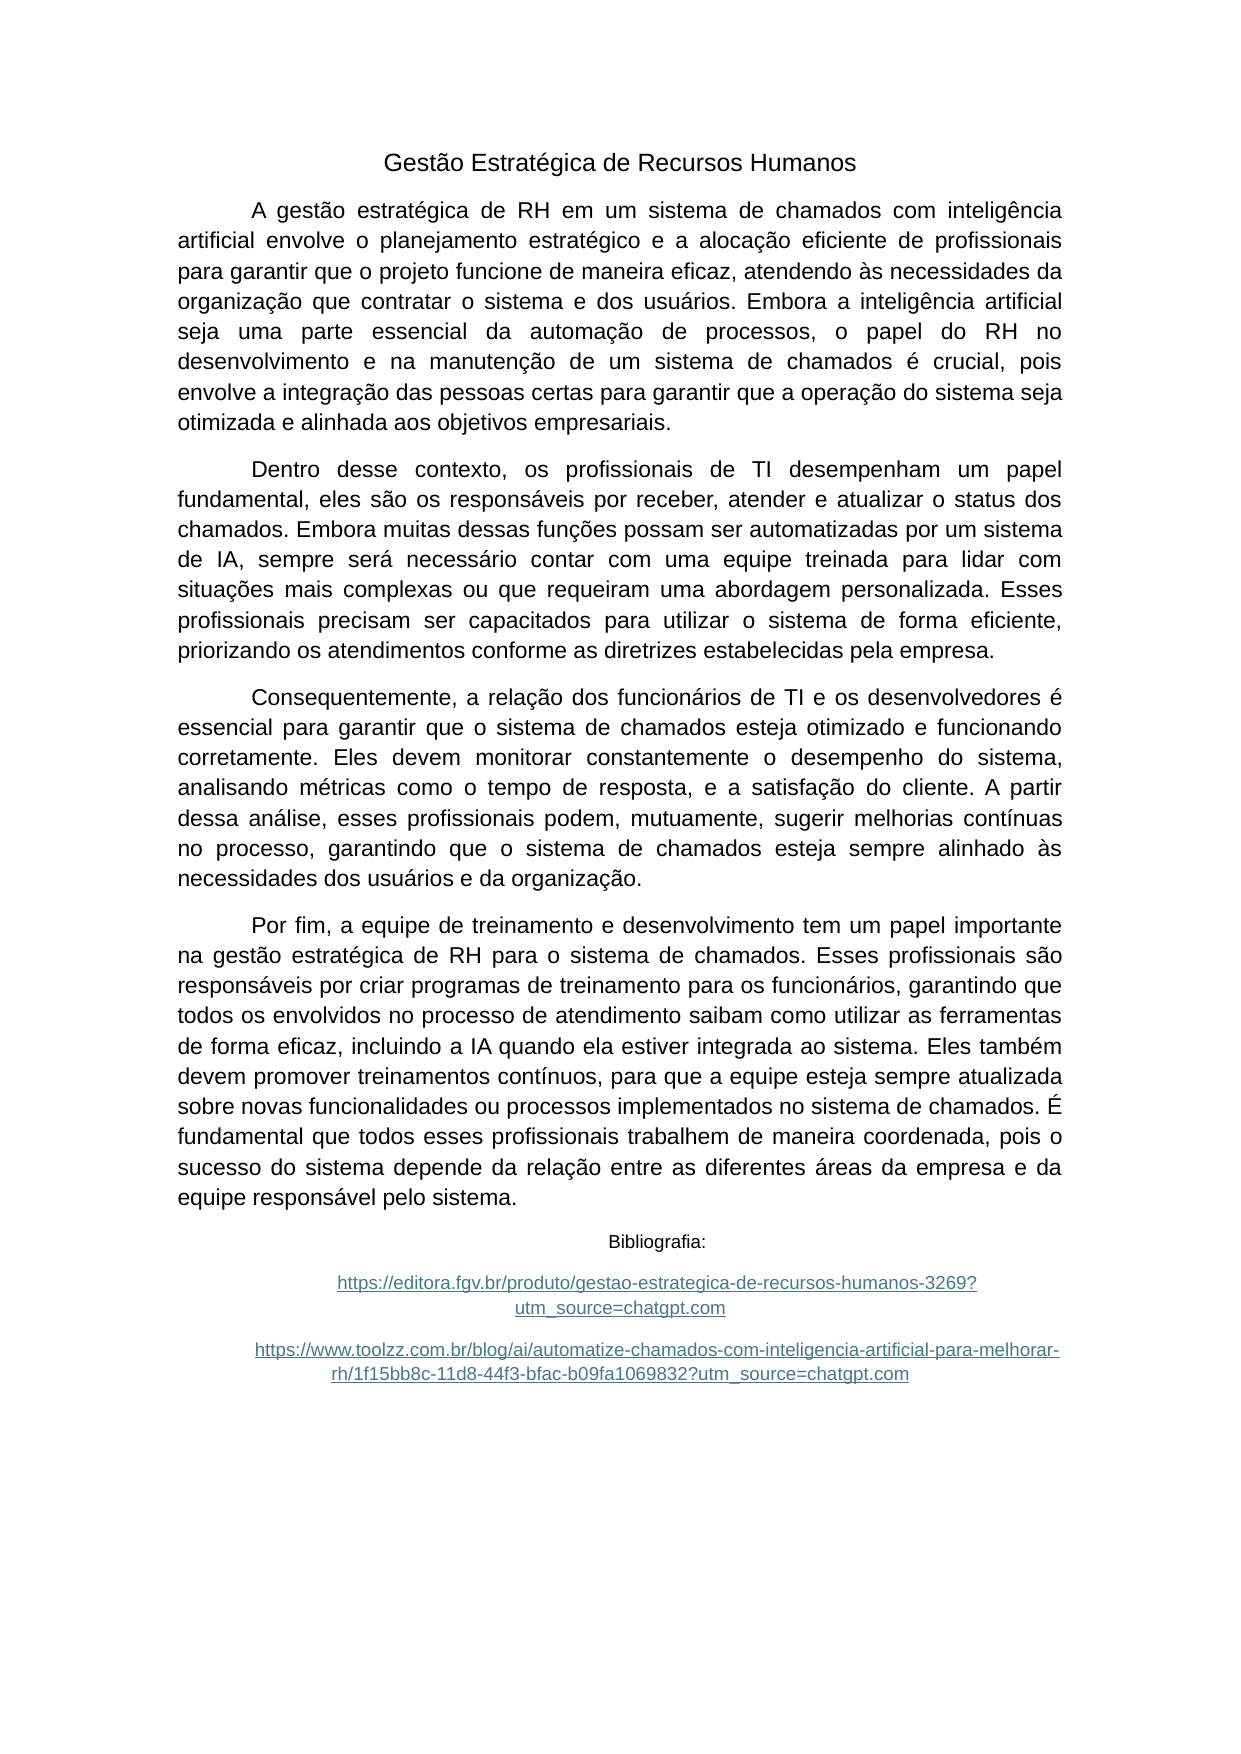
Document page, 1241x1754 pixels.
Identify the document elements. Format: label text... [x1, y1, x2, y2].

text https://www.toolzz.com.br/blog/ai/automatize-chamados-com-inteligencia-artificial-para-melhorar-rh/1f15bb8c-11d8-44f3-bfac-b09fa1069832?utm_source=chatgpt.com [177, 1338, 1063, 1385]
text https://editora.fgv.br/produto/gestao-estrategica-de-recursos-humanos-3269?utm_source=chatgpt.com [177, 1272, 1063, 1318]
text Consequentemente, a relação dos funcionários de TI e os desenvolvedores é essencial para garantir que o sistema de chamados esteja otimizado e funcionando corretamente. Eles devem monitorar constantemente o desempenho do sistema, analisando métricas como o tempo de resposta, e a satisfação do cliente. A partir dessa análise, esses profissionais podem, mutuamente, sugerir melhorias contínuas no processo, garantindo que o sistema de chamados esteja sempre alinhado às necessidades dos usuários e da organização. [177, 684, 1063, 891]
text A gestão estratégica de RH em um sistema de chamados com inteligência artificial envolve o planejamento estratégico e a alocação eficiente de profissionais para garantir que o projeto funcione de maneira eficaz, atendendo às necessidades da organização que contratar o sistema e dos usuários. Embora a inteligência artificial seja uma parte essencial da automação de processos, o papel do RH no desenvolvimento e na manutenção de um sistema de chamados é crucial, pois envolve a integração das pessoas certas para garantir que a operação do sistema seja otimizada e alinhada aos objetivos empresariais. [177, 197, 1063, 435]
text Bibliografia: [177, 1231, 1063, 1252]
text Dentro desse contexto, os profissionais de TI desempenham um papel fundamental, eles são os responsáveis por receber, atender e atualizar o status dos chamados. Embora muitas dessas funções possam ser automatizadas por um sistema de IA, sempre será necessário contar com uma equipe treinada para lidar com situações mais complexas ou que requeiram uma abordagem personalizada. Esses profissionais precisam ser capacitados para utilizar o sistema de forma eficiente, priorizando os atendimentos conforme as diretrizes estabelecidas pela empresa. [177, 456, 1063, 663]
text Gestão Estratégica de Recursos Humanos [177, 148, 1063, 176]
text Por fim, a equipe de treinamento e desenvolvimento tem um papel importante na gestão estratégica de RH para o sistema de chamados. Esses profissionais são responsáveis por criar programas de treinamento para os funcionários, garantindo que todos os envolvidos no processo de atendimento saibam como utilizar as ferramentas de forma eficaz, incluindo a IA quando ela estiver integrada ao sistema. Eles também devem promover treinamentos contínuos, para que a equipe esteja sempre atualizada sobre novas funcionalidades ou processos implementados no sistema de chamados. É fundamental que todos esses profissionais trabalhem de maneira coordenada, pois o sucesso do sistema depende da relação entre as diferentes áreas da empresa e da equipe responsável pelo sistema. [177, 912, 1063, 1210]
